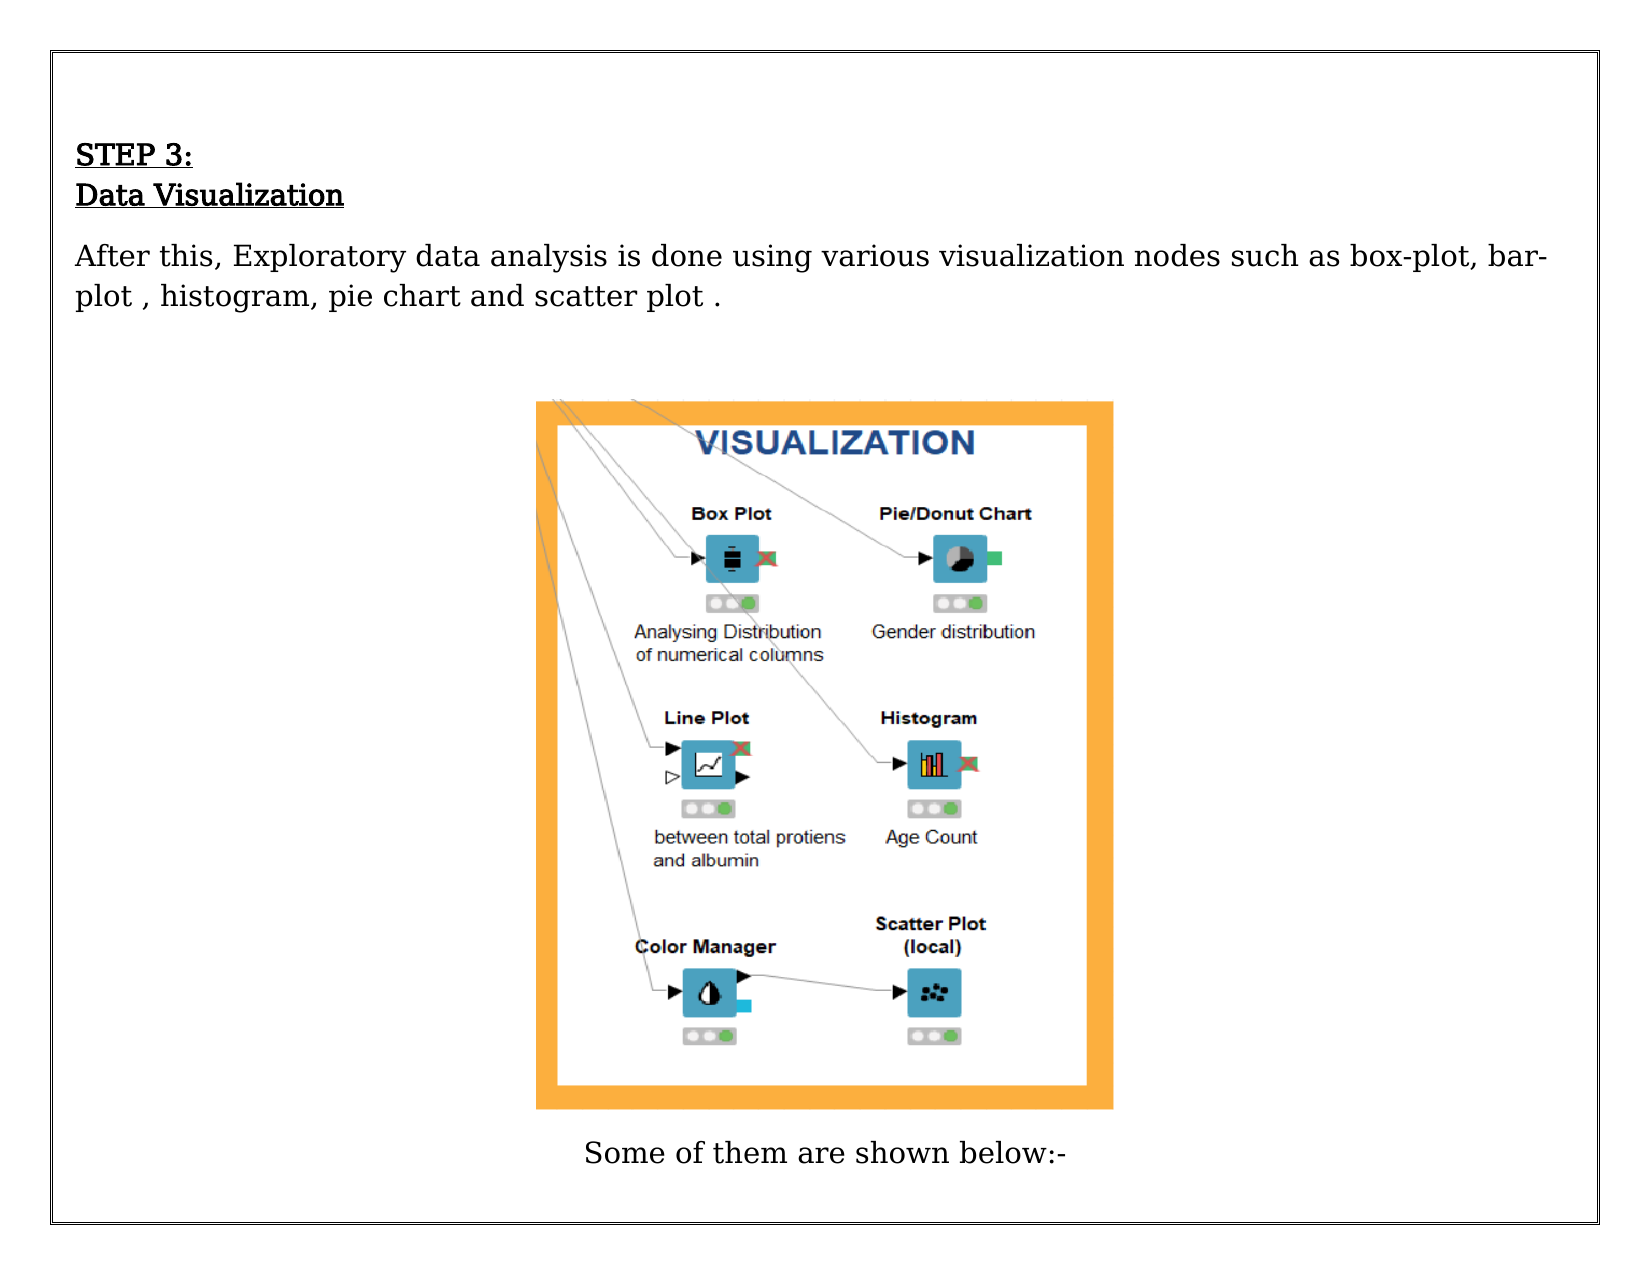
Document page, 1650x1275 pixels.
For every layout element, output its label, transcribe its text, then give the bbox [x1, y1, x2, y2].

picture [536, 399, 1114, 1110]
text Some of them are shown below:- [75, 1134, 1575, 1169]
text After this, Exploratory data analysis is done using various visualization nodes such as box-plot, bar-plot , histogram, pie chart and scatter plot . [75, 237, 1575, 312]
text Data Visualization [75, 176, 1575, 211]
text STEP 3: [75, 136, 1575, 171]
